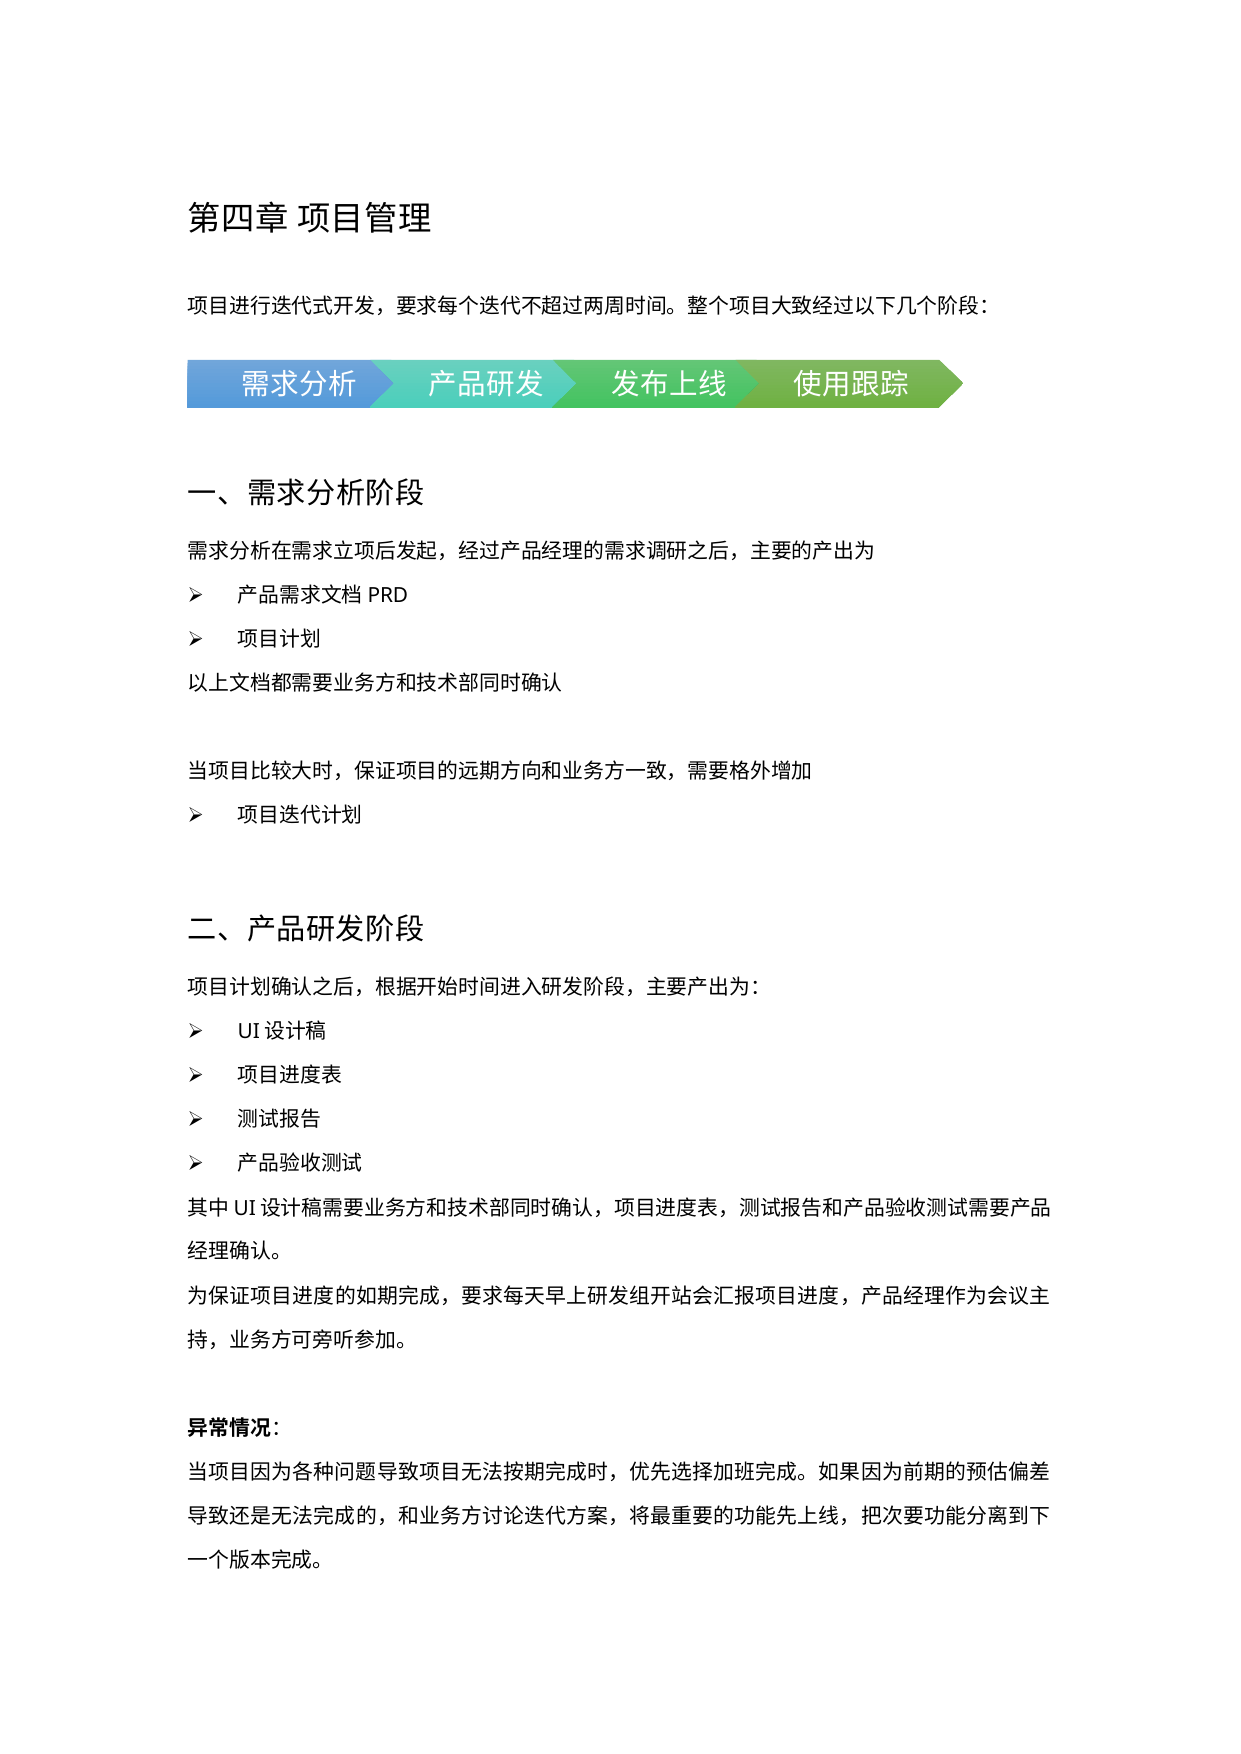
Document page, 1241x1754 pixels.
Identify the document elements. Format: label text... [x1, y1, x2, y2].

text 为保证项目进度的如期完成，要求每天早上研发组开站会汇报项目进度，产品经理作为会议主持，业务方可旁听参加。 [187, 1272, 1053, 1360]
text 项目计划确认之后，根据开始时间进入研发阶段，主要产出为： [187, 963, 1053, 1008]
text 当项目因为各种问题导致项目无法按期完成时，优先选择加班完成。如果因为前期的预估偏差导致还是无法完成的，和业务方讨论迭代方案，将最重要的功能先上线，把次要功能分离到下一个版本完成。 [187, 1448, 1053, 1580]
subtitle 一、需求分析阶段 [187, 469, 1053, 513]
text 当项目比较大时，保证项目的远期方向和业务方一致，需要格外增加 [187, 748, 1053, 792]
list 测试报告 [187, 1096, 1053, 1140]
text 需求分析在需求立项后发起，经过产品经理的需求调研之后，主要的产出为 [187, 527, 1053, 571]
text 项目进行迭代式开发，要求每个迭代不超过两周时间。整个项目大致经过以下几个阶段： [187, 282, 1053, 326]
text 以上文档都需要业务方和技术部同时确认 [187, 659, 1053, 704]
subtitle 第四章 项目管理 [187, 172, 1053, 260]
subtitle 二、产品研发阶段 [187, 905, 1053, 949]
list 项目进度表 [187, 1052, 1053, 1096]
list 产品需求文档 PRD [187, 571, 1053, 616]
text 其中UI设计稿需要业务方和技术部同时确认，项目进度表，测试报告和产品验收测试需要产品经理确认。 [187, 1184, 1053, 1272]
list 产品验收测试 [187, 1140, 1053, 1184]
list UI设计稿 [187, 1008, 1053, 1052]
list 项目计划 [187, 616, 1053, 659]
list 项目迭代计划 [187, 792, 1053, 836]
text 异常情况： [187, 1404, 1053, 1448]
